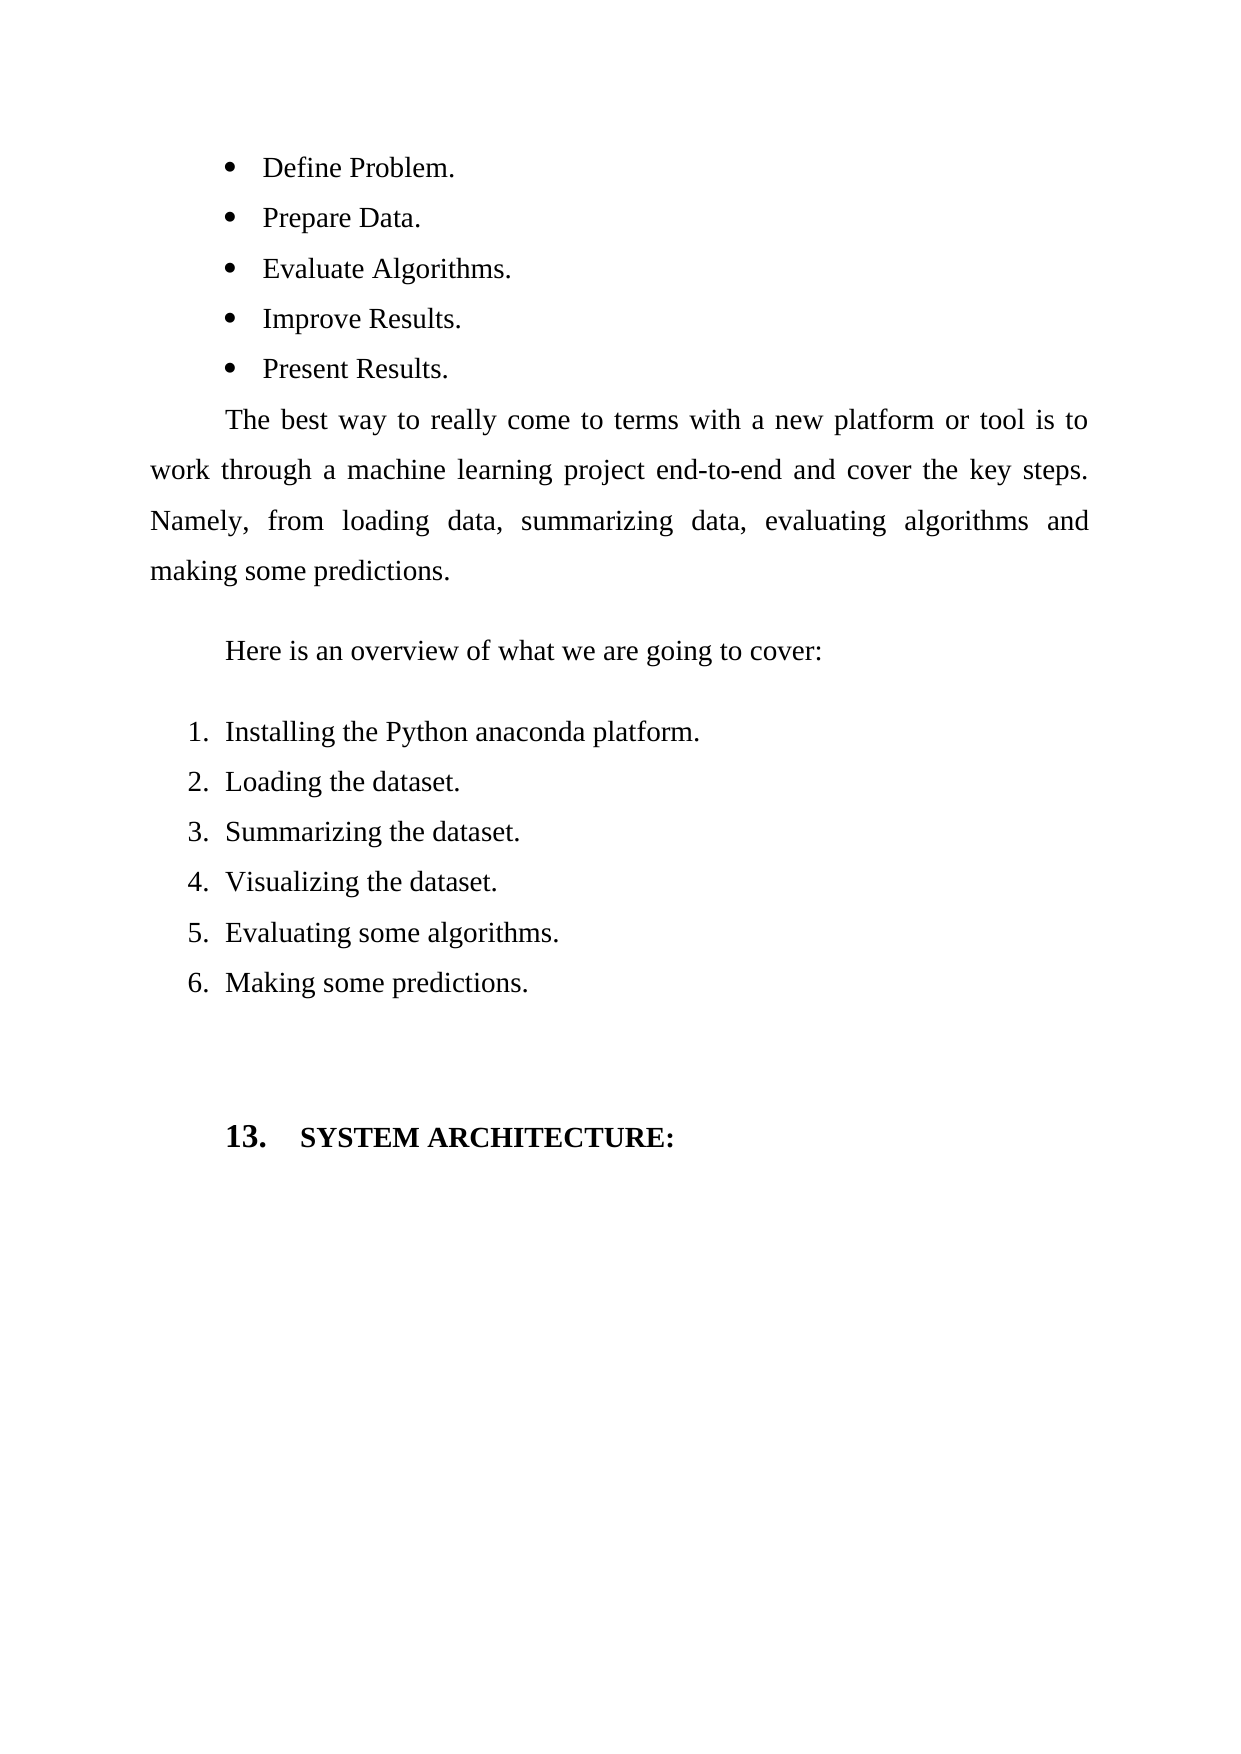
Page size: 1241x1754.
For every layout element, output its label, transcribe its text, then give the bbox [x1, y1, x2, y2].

text The best way to really come to terms with a new platform or tool is to work through a machine learning project end-to-end and cover the key steps. Namely, from loading data, summarizing data, evaluating algorithms and making some predictions. [150, 402, 1090, 587]
list Loading the dataset. [187, 764, 1090, 797]
list Summarizing the dataset. [187, 814, 1090, 848]
text Here is an overview of what we are going to cover: [150, 633, 1090, 667]
list Evaluating some algorithms. [187, 915, 1090, 948]
list Prepare Data. [225, 200, 1090, 234]
list Present Results. [225, 352, 1090, 385]
list Improve Results. [225, 301, 1090, 335]
list SYSTEM ARCHITECTURE: [225, 1116, 1090, 1154]
list Evaluate Algorithms. [225, 251, 1090, 284]
list Visualizing the dataset. [187, 864, 1090, 898]
list Define Problem. [225, 150, 1090, 184]
list Installing the Python anaconda platform. [187, 714, 1090, 747]
list Making some predictions. [187, 965, 1090, 999]
